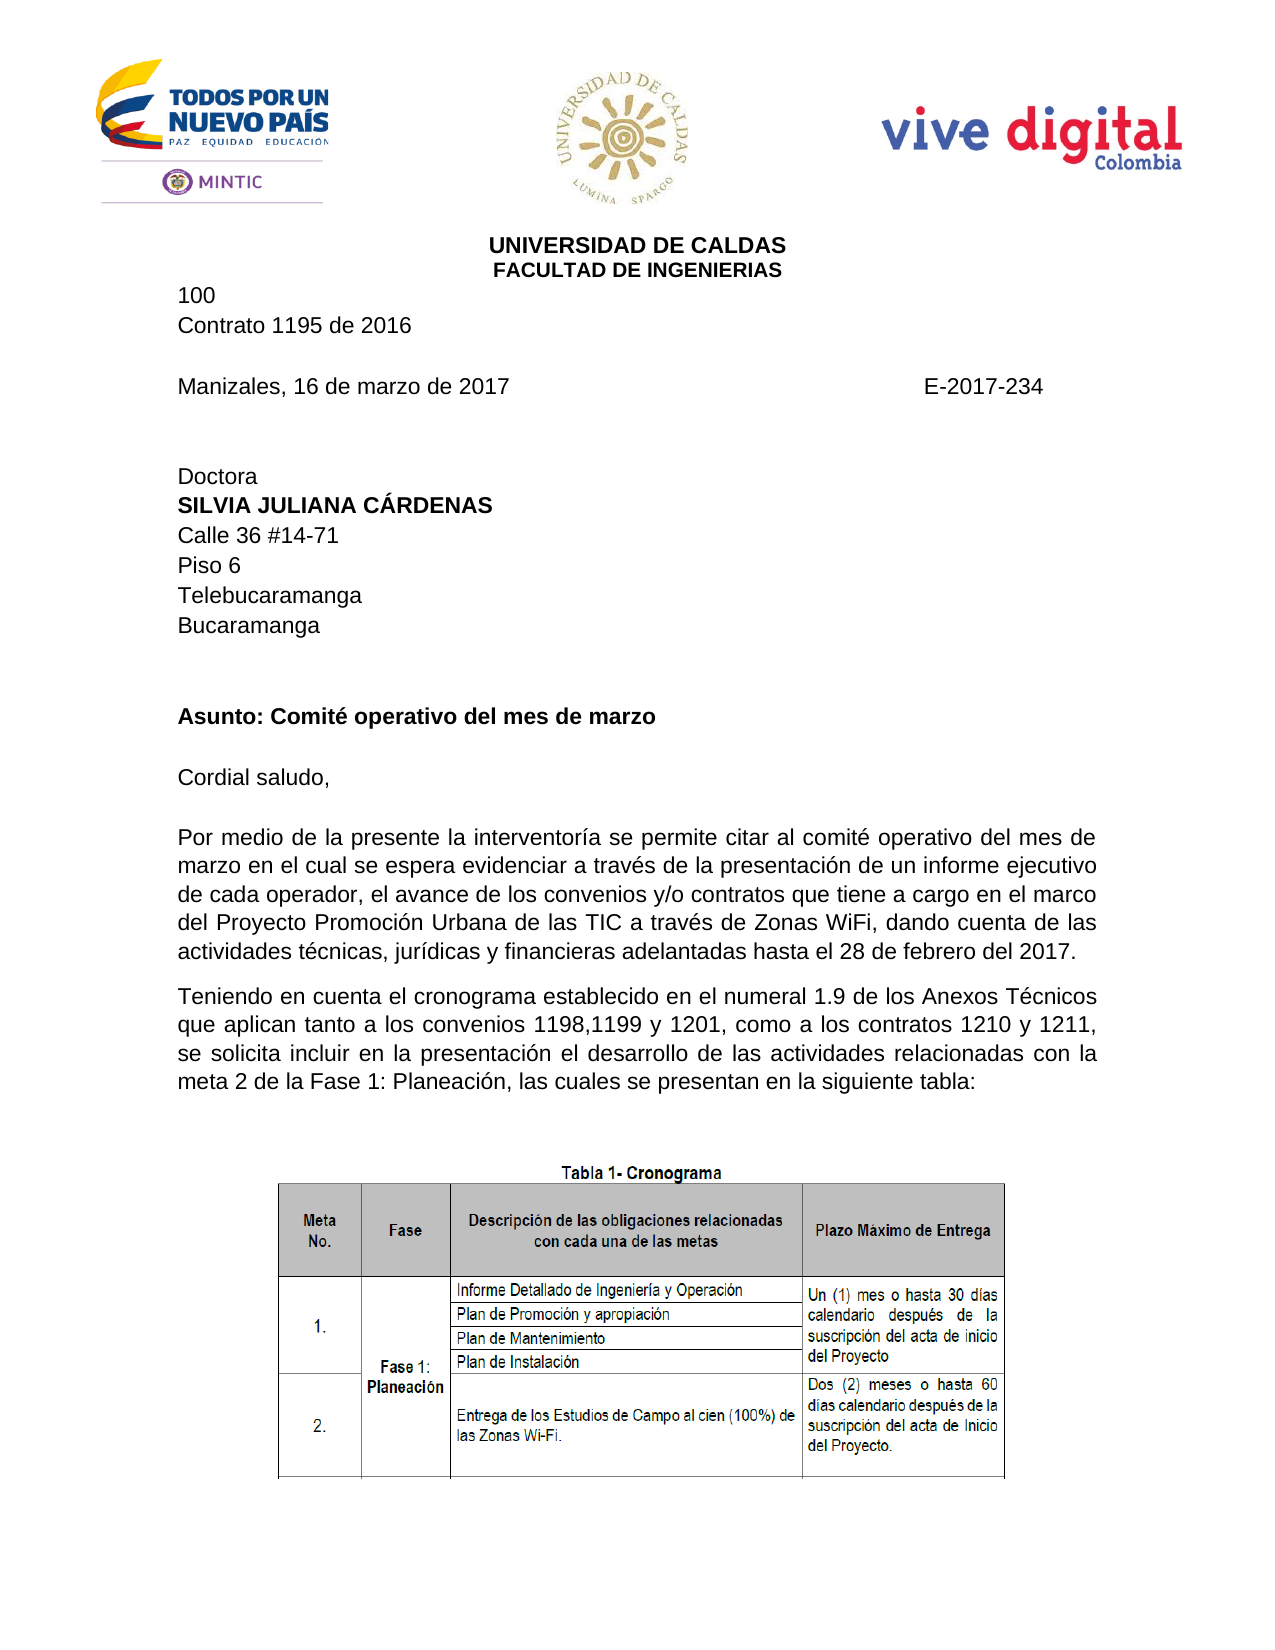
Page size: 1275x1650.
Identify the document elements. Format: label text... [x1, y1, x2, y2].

picture [871, 97, 1197, 179]
text Manizales, 16 de marzo de 2017 E-2017-234 [177, 373, 1098, 399]
text Piso 6 [177, 552, 1098, 578]
picture [96, 59, 329, 204]
text Cordial saludo, [177, 763, 1098, 790]
text Por medio de la presente la interventoría se permite citar al comité operativo del mes de marzo en el cual se espera evidenciar a través de la presentación de un informe ejecutivo de cada operador, el avance de los convenios y/o contratos que tiene a cargo en el marco del Proyecto Promoción Urbana de las TIC a través de Zonas WiFi, dando cuenta de las actividades técnicas, jurídicas y financieras adelantadas hasta el 28 de febrero del 2017. [177, 824, 1098, 964]
text Teniendo en cuenta el cronograma establecido en el numeral 1.9 de los Anexos Técnicos que aplican tanto a los convenios 1198,1199 y 1201, como a los contratos 1210 y 1211, se solicita incluir en la presentación el desarrollo de las actividades relacionadas con la meta 2 de la Fase 1: Planeación, las cuales se presentan en la siguiente tabla: [177, 983, 1098, 1094]
text Telebucaramanga [177, 582, 1098, 609]
text 100 [177, 282, 1098, 308]
text Calle 36 #14-71 [177, 522, 1098, 548]
picture [267, 1158, 1008, 1479]
text Asunto: Comité operativo del mes de marzo [177, 703, 1098, 729]
picture [556, 72, 688, 204]
text Contrato 1195 de 2016 [177, 312, 1098, 338]
text Doctora [177, 463, 1098, 489]
text SILVIA JULIANA CÁRDENAS [177, 492, 1098, 518]
text Bucaramanga [177, 612, 1098, 639]
